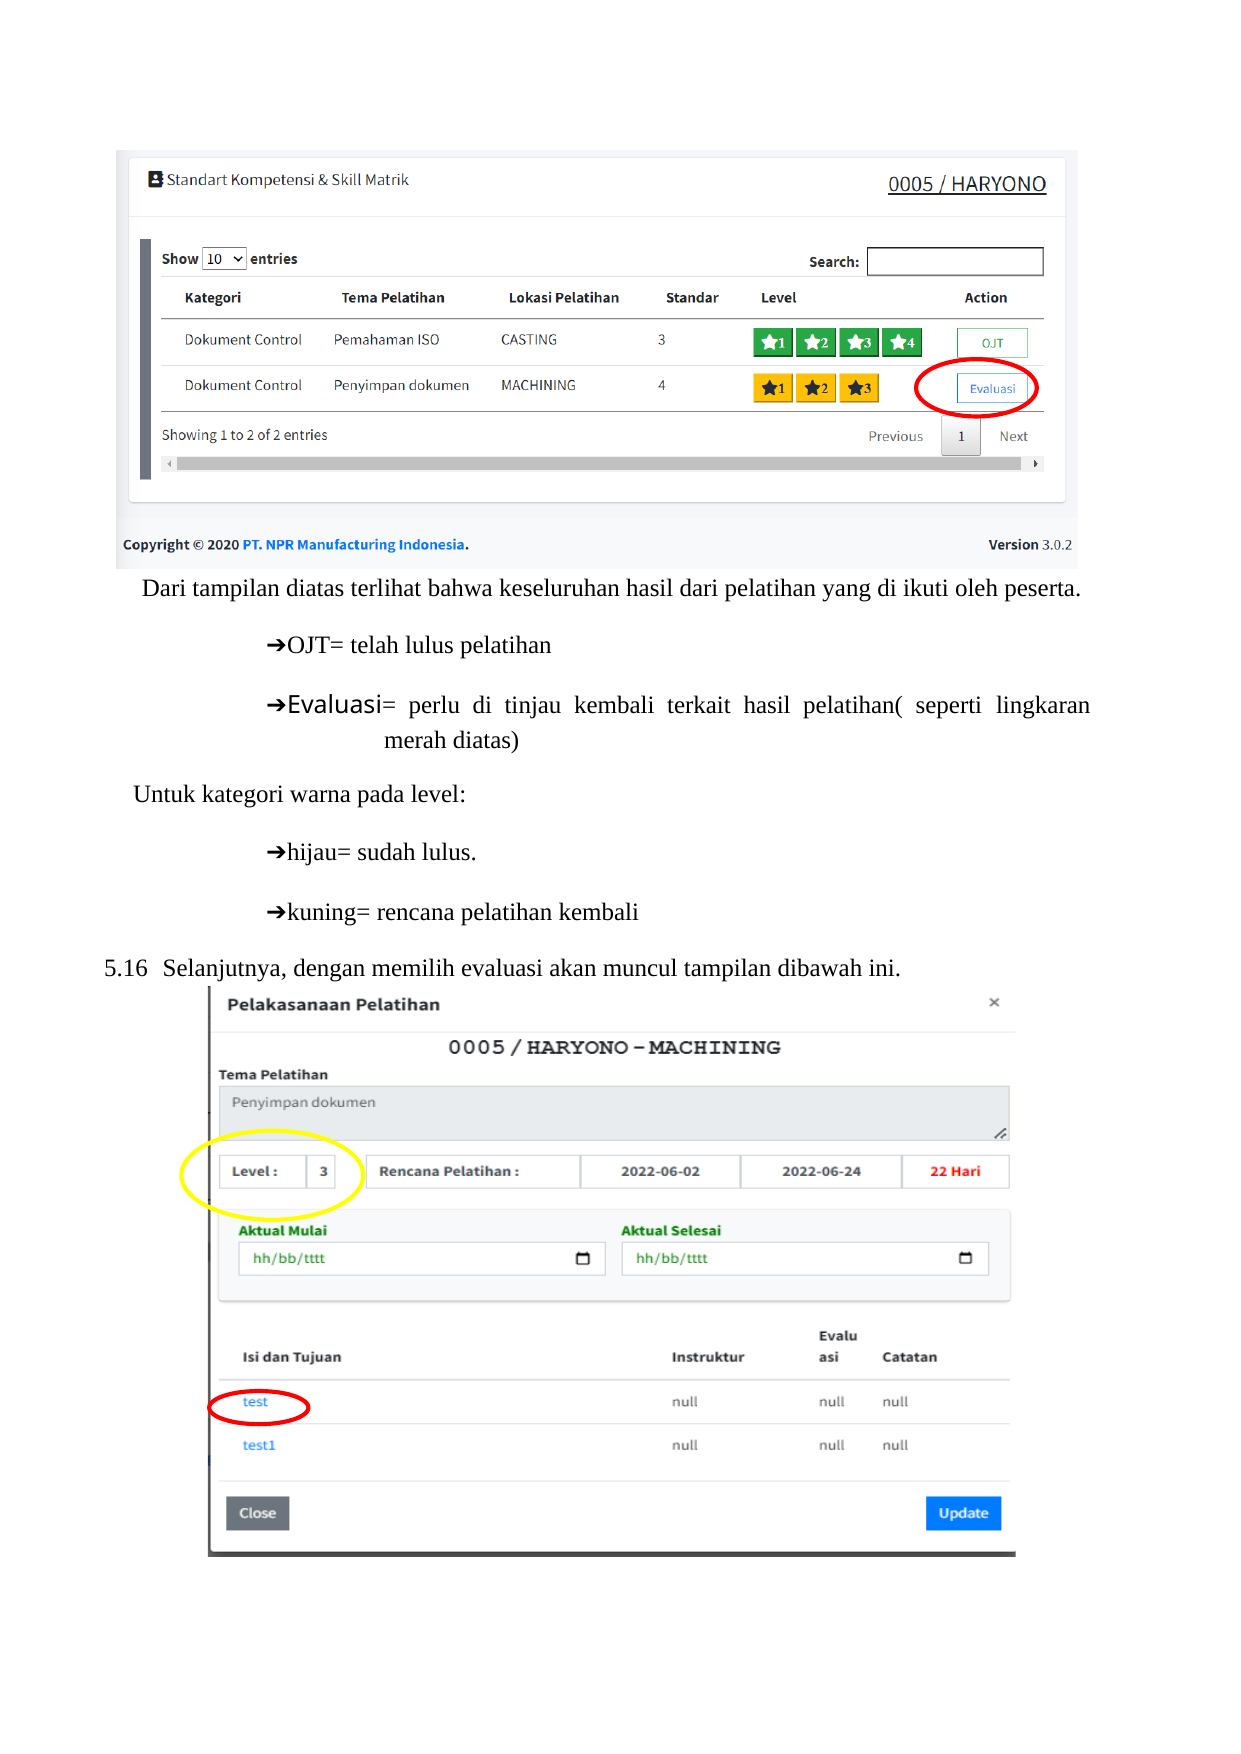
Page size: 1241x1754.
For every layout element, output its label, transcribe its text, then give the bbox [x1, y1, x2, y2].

text ➔Evaluasi= perlu di tinjau kembali terkait hasil pelatihan( seperti lingkaran merah diatas) [266, 687, 1090, 754]
list Selanjutnya, dengan memilih evaluasi akan muncul tampilan dibawah ini. [104, 953, 1090, 982]
text Untuk kategori warna pada level: [133, 779, 1090, 808]
text ➔kuning= rencana pelatihan kembali [266, 893, 1090, 927]
text ➔hijau= sudah lulus. [266, 833, 1090, 867]
picture [207, 986, 1016, 1557]
picture [212, 1394, 306, 1422]
picture [207, 1133, 361, 1217]
picture [116, 150, 1078, 569]
text ➔OJT= telah lulus pelatihan [266, 627, 1090, 661]
